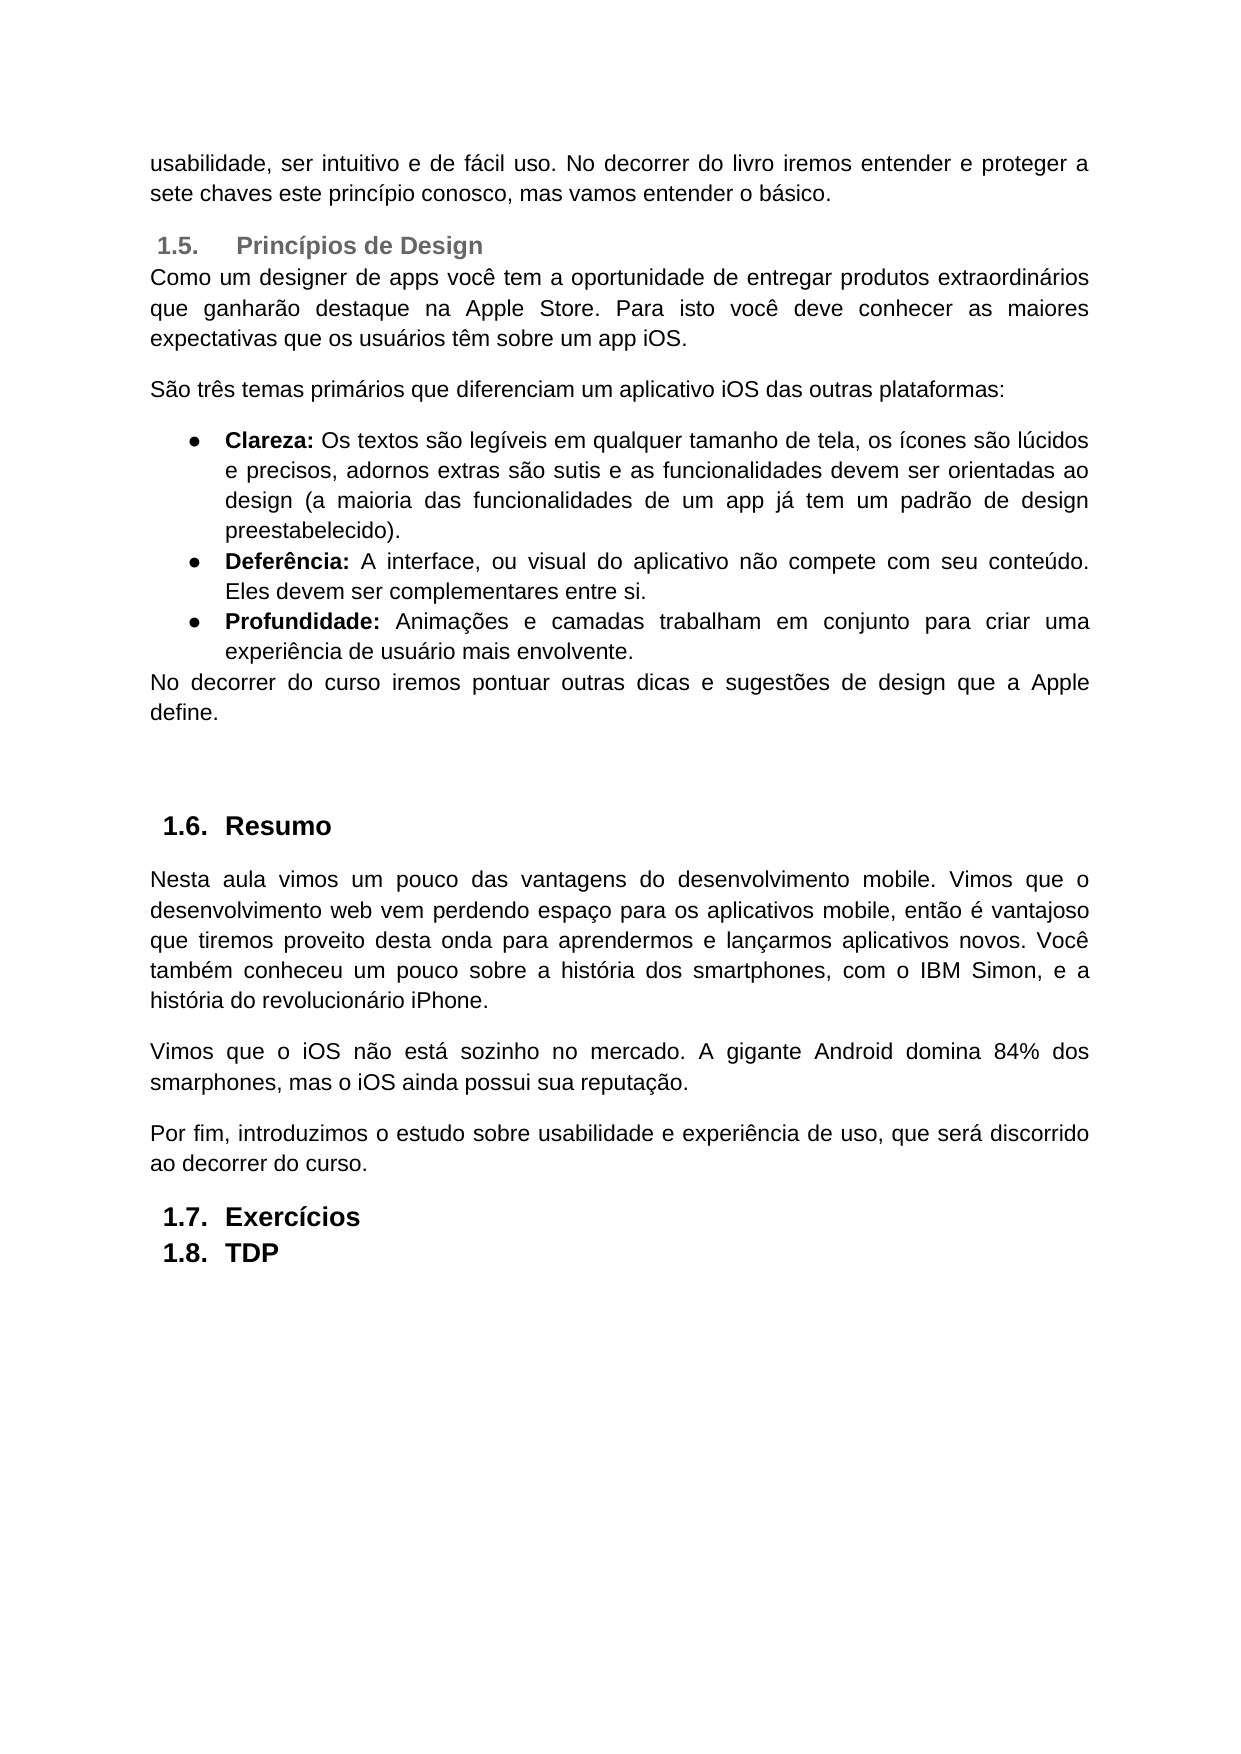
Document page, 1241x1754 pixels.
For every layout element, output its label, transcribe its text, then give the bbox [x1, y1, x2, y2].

subtitle TDP [192, 1237, 1090, 1268]
text São três temas primários que diferenciam um aplicativo iOS das outras plataformas: [150, 376, 1090, 402]
text Nesta aula vimos um pouco das vantagens do desenvolvimento mobile. Vimos que o desenvolvimento web vem perdendo espaço para os aplicativos mobile, então é vantajoso que tiremos proveito desta onda para aprendermos e lançarmos aplicativos novos. Você também conheceu um pouco sobre a história dos smartphones, com o IBM Simon, e a história do revolucionário iPhone. [150, 866, 1090, 1014]
list Clareza: Os textos são legíveis em qualquer tamanho de tela, os ícones são lúcidos e precisos, adornos extras são sutis e as funcionalidades devem ser orientadas ao design (a maioria das funcionalidades de um app já tem um padrão de design preestabelecido). [187, 427, 1090, 544]
subtitle Princípios de Design [198, 231, 1090, 260]
text Por fim, introduzimos o estudo sobre usabilidade e experiência de uso, que será discorrido ao decorrer do curso. [150, 1119, 1090, 1176]
list Profundidade: Animações e camadas trabalham em conjunto para criar uma experiência de usuário mais envolvente. [187, 608, 1090, 664]
text No decorrer do curso iremos pontuar outras dicas e sugestões de design que a Apple define. [150, 668, 1090, 725]
text Vimos que o iOS não está sozinho no mercado. A gigante Android domina 84% dos smarphones, mas o iOS ainda possui sua reputação. [150, 1038, 1090, 1095]
subtitle Resumo [192, 810, 1090, 841]
subtitle Exercícios [192, 1201, 1090, 1232]
text Como um designer de apps você tem a oportunidade de entregar produtos extraordinários que ganharão destaque na Apple Store. Para isto você deve conhecer as maiores expectativas que os usuários têm sobre um app iOS. [150, 264, 1090, 351]
list Deferência: A interface, ou visual do aplicativo não compete com seu conteúdo. Eles devem ser complementares entre si. [187, 548, 1090, 604]
